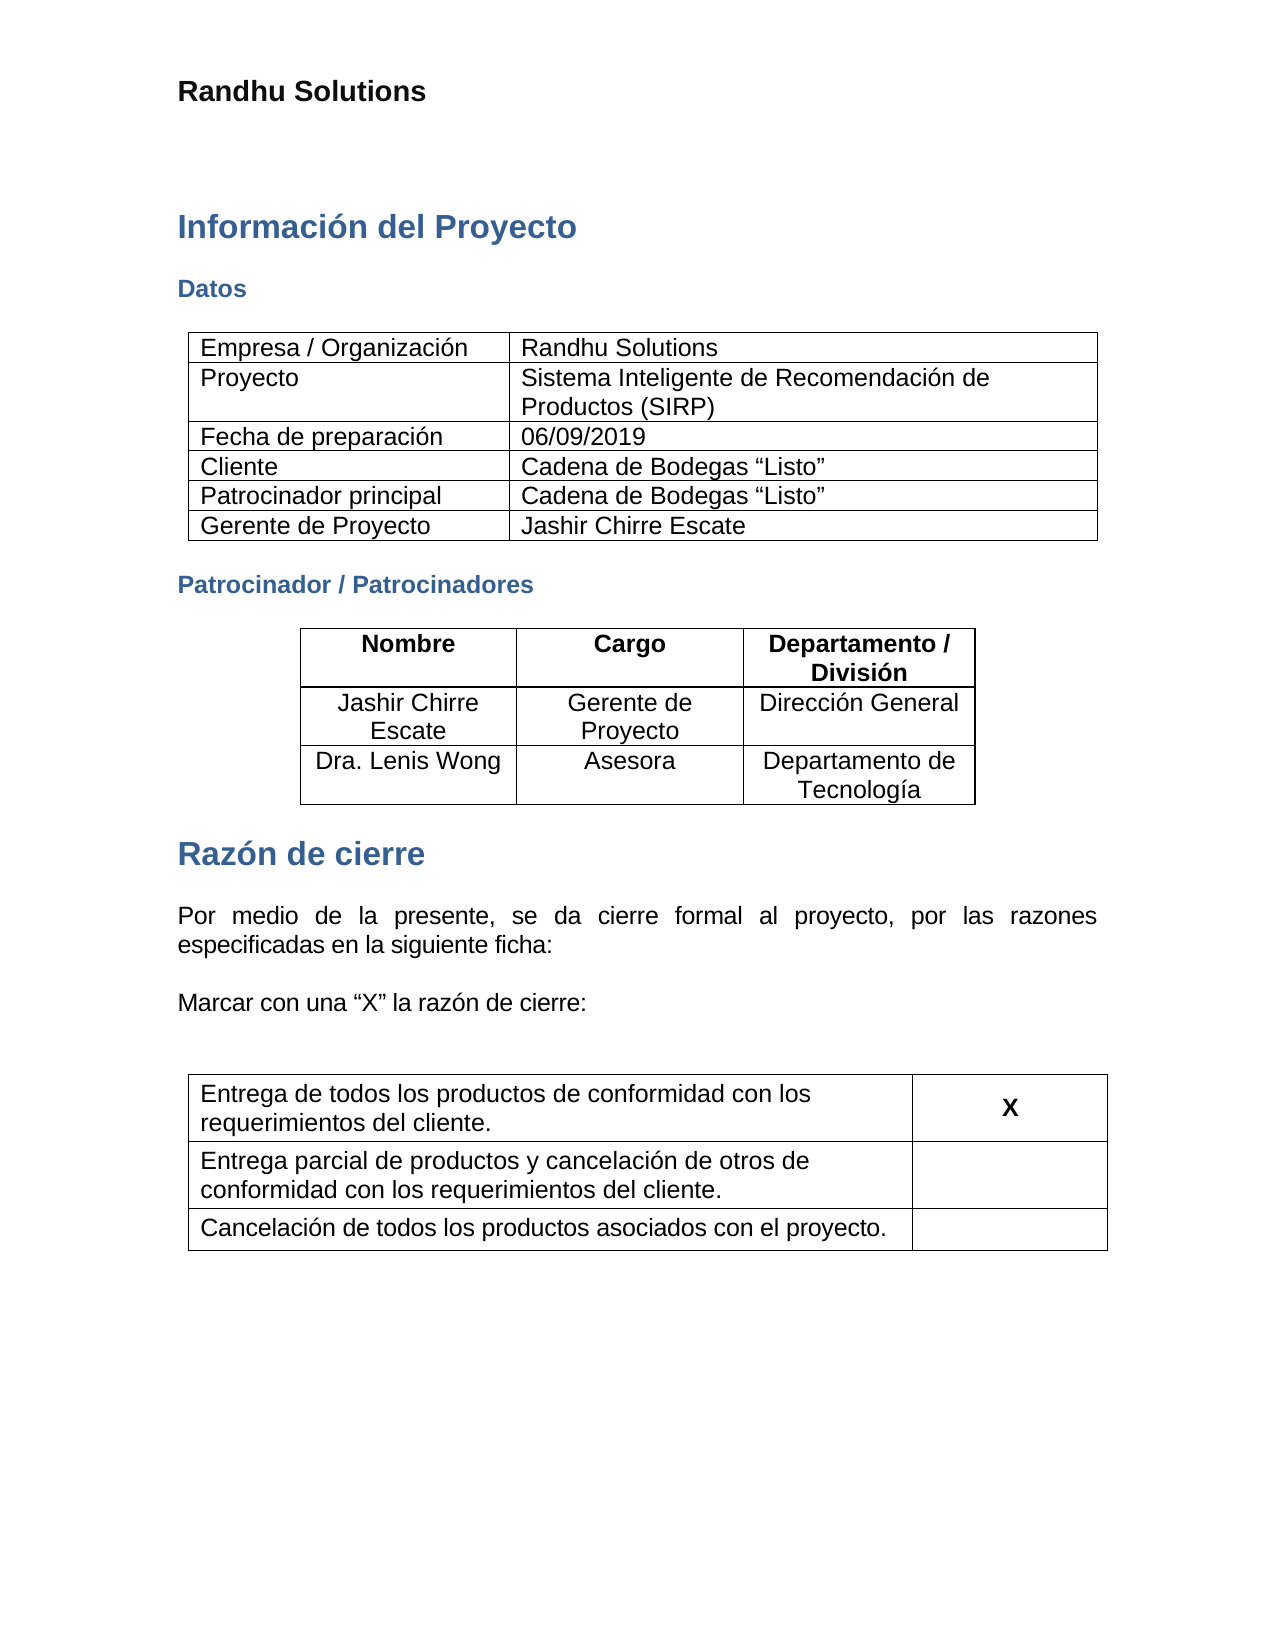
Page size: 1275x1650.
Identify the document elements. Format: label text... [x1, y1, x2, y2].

subtitle Razón de cierre [177, 834, 1098, 872]
subtitle Datos [177, 274, 1098, 303]
table_cell Cadena de Bodegas “Listo” [510, 451, 1097, 480]
table_cell Jashir Chirre Escate [510, 511, 1097, 540]
table_cell Patrocinador principal [189, 481, 509, 510]
table_cell Departamento de Tecnología [744, 746, 974, 803]
table_cell Entrega parcial de productos y cancelación de otros de conformidad con los requerimientos del cliente. [189, 1142, 912, 1208]
table_cell Fecha de preparación [189, 422, 509, 450]
table_header Cargo [517, 629, 743, 686]
table_cell Gerente de Proyecto [189, 511, 509, 540]
table_cell Dirección General [744, 688, 974, 745]
table_header X [913, 1075, 1107, 1141]
table_header Nombre [301, 629, 516, 686]
table_cell 06/09/2019 [510, 422, 1097, 450]
table_cell Cliente [189, 451, 509, 480]
table_cell [913, 1142, 1107, 1208]
table_header Departamento / División [744, 629, 974, 686]
table_cell Proyecto [189, 363, 509, 421]
table_cell Cadena de Bodegas “Listo” [510, 481, 1097, 510]
table_cell Cancelación de todos los productos asociados con el proyecto. [189, 1209, 912, 1250]
text Por medio de la presente, se da cierre formal al proyecto, por las razones especificadas en la siguiente ficha: [177, 901, 1098, 959]
table_cell Jashir Chirre Escate [301, 688, 516, 745]
text Marcar con una “X” la razón de cierre: [177, 988, 1098, 1016]
table_cell Sistema Inteligente de Recomendación de Productos (SIRP) [510, 363, 1097, 421]
subtitle Patrocinador / Patrocinadores [177, 570, 1098, 599]
table_cell [913, 1209, 1107, 1250]
subtitle Información del Proyecto [177, 207, 1098, 245]
table_header Empresa / Organización [189, 333, 509, 362]
table_cell Asesora [517, 746, 743, 803]
table_header Entrega de todos los productos de conformidad con los requerimientos del cliente. [189, 1075, 912, 1141]
table_cell Dra. Lenis Wong [301, 746, 516, 803]
table_header Randhu Solutions [510, 333, 1097, 362]
table_cell Gerente de Proyecto [517, 688, 743, 745]
